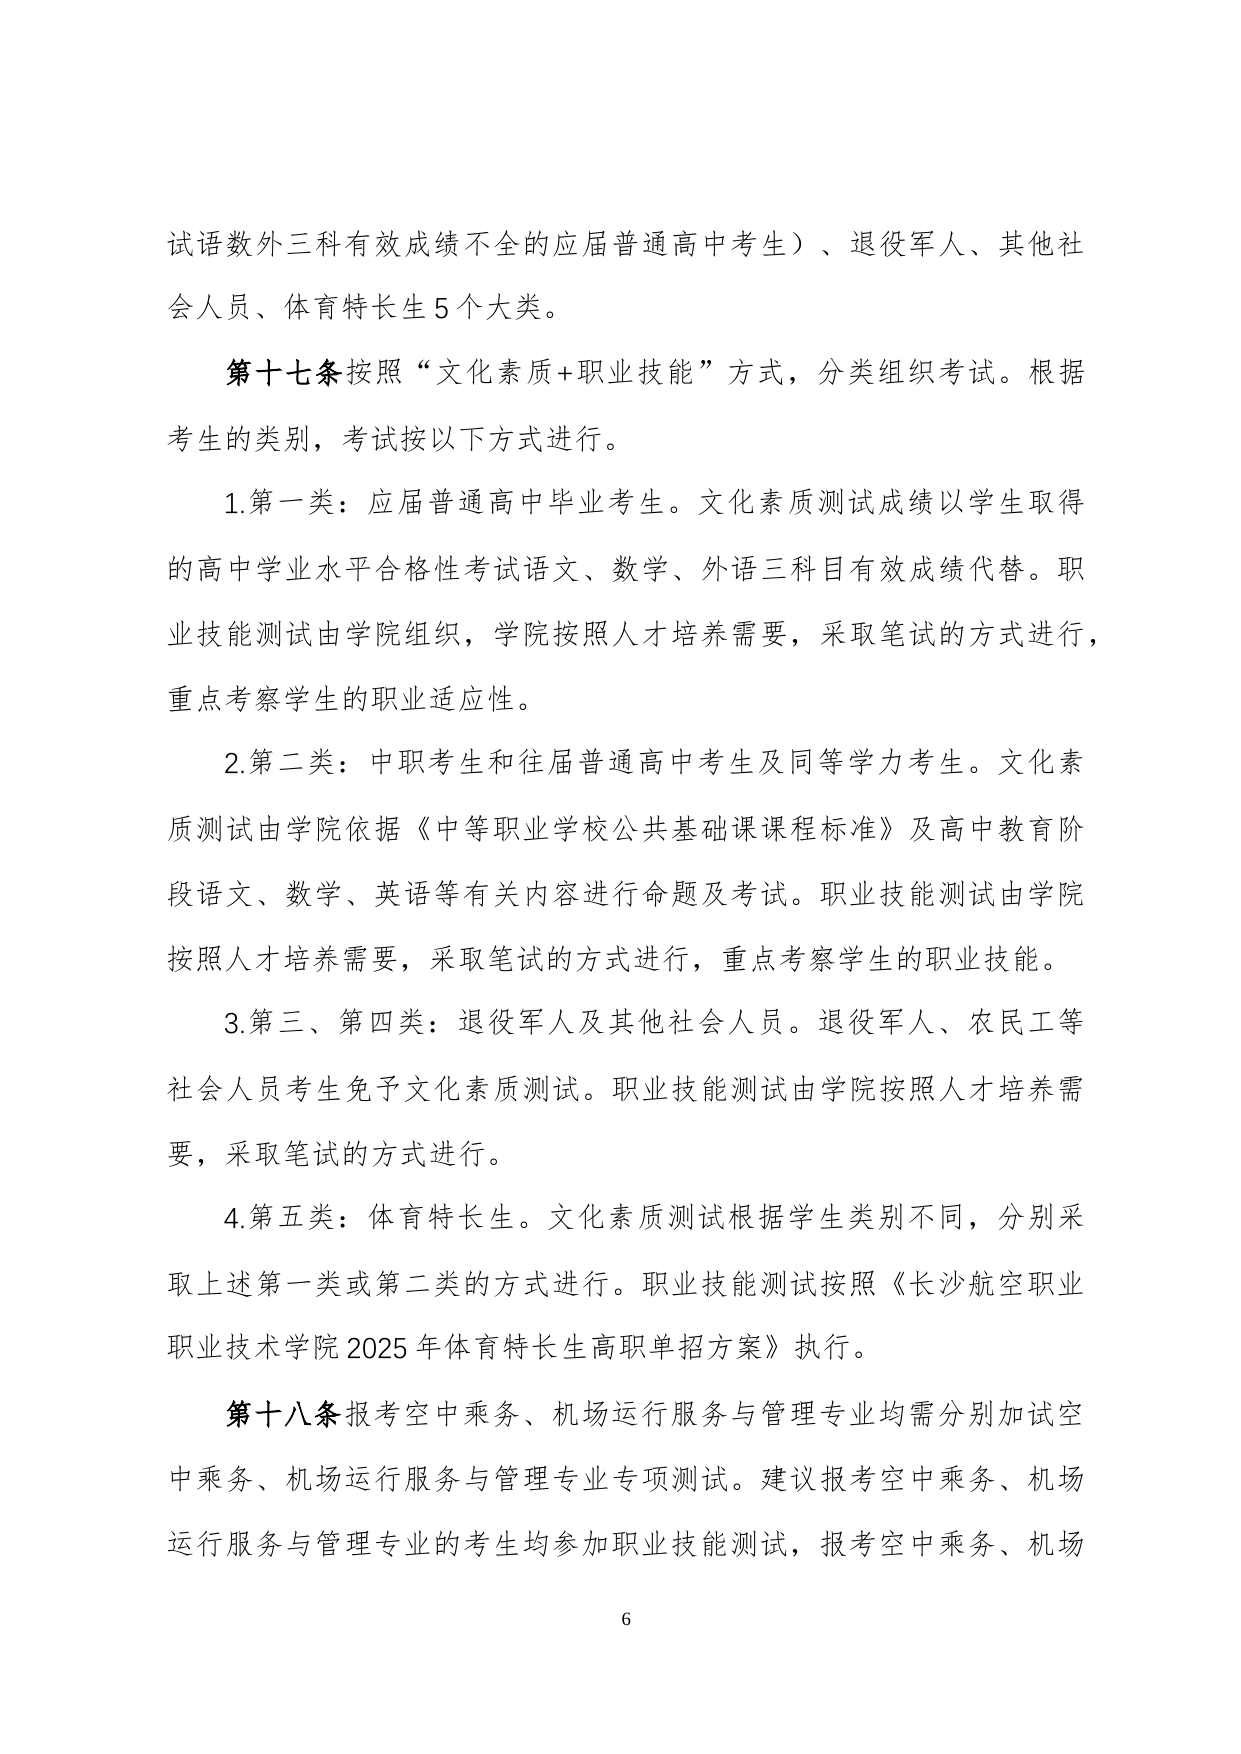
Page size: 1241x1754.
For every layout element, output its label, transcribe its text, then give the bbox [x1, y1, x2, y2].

text 4.第五类：体育特长生。文化素质测试根据学生类别不同，分别采取上述第一类或第二类的方式进行。职业技能测试按照《长沙航空职业职业技术学院2025年体育特长生高职单招方案》执行。 [165, 1184, 1087, 1379]
text 第十七条按照“文化素质+职业技能”方式，分类组织考试。根据考生的类别，考试按以下方式进行。 [165, 339, 1087, 469]
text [165, 1379, 1087, 1574]
text 1.第一类：应届普通高中毕业考生。文化素质测试成绩以学生取得的高中学业水平合格性考试语文、数学、外语三科目有效成绩代替。职业技能测试由学院组织，学院按照人才培养需要，采取笔试的方式进行，重点考察学生的职业适应性。 [165, 469, 1087, 729]
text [165, 209, 1087, 339]
text 3.第三、第四类：退役军人及其他社会人员。退役军人、农民工等社会人员考生免予文化素质测试。职业技能测试由学院按照人才培养需要，采取笔试的方式进行。 [165, 989, 1087, 1184]
text 2.第二类：中职考生和往届普通高中考生及同等学力考生。文化素质测试由学院依据《中等职业学校公共基础课课程标准》及高中教育阶段语文、数学、英语等有关内容进行命题及考试。职业技能测试由学院按照人才培养需要，采取笔试的方式进行，重点考察学生的职业技能。 [165, 729, 1087, 989]
